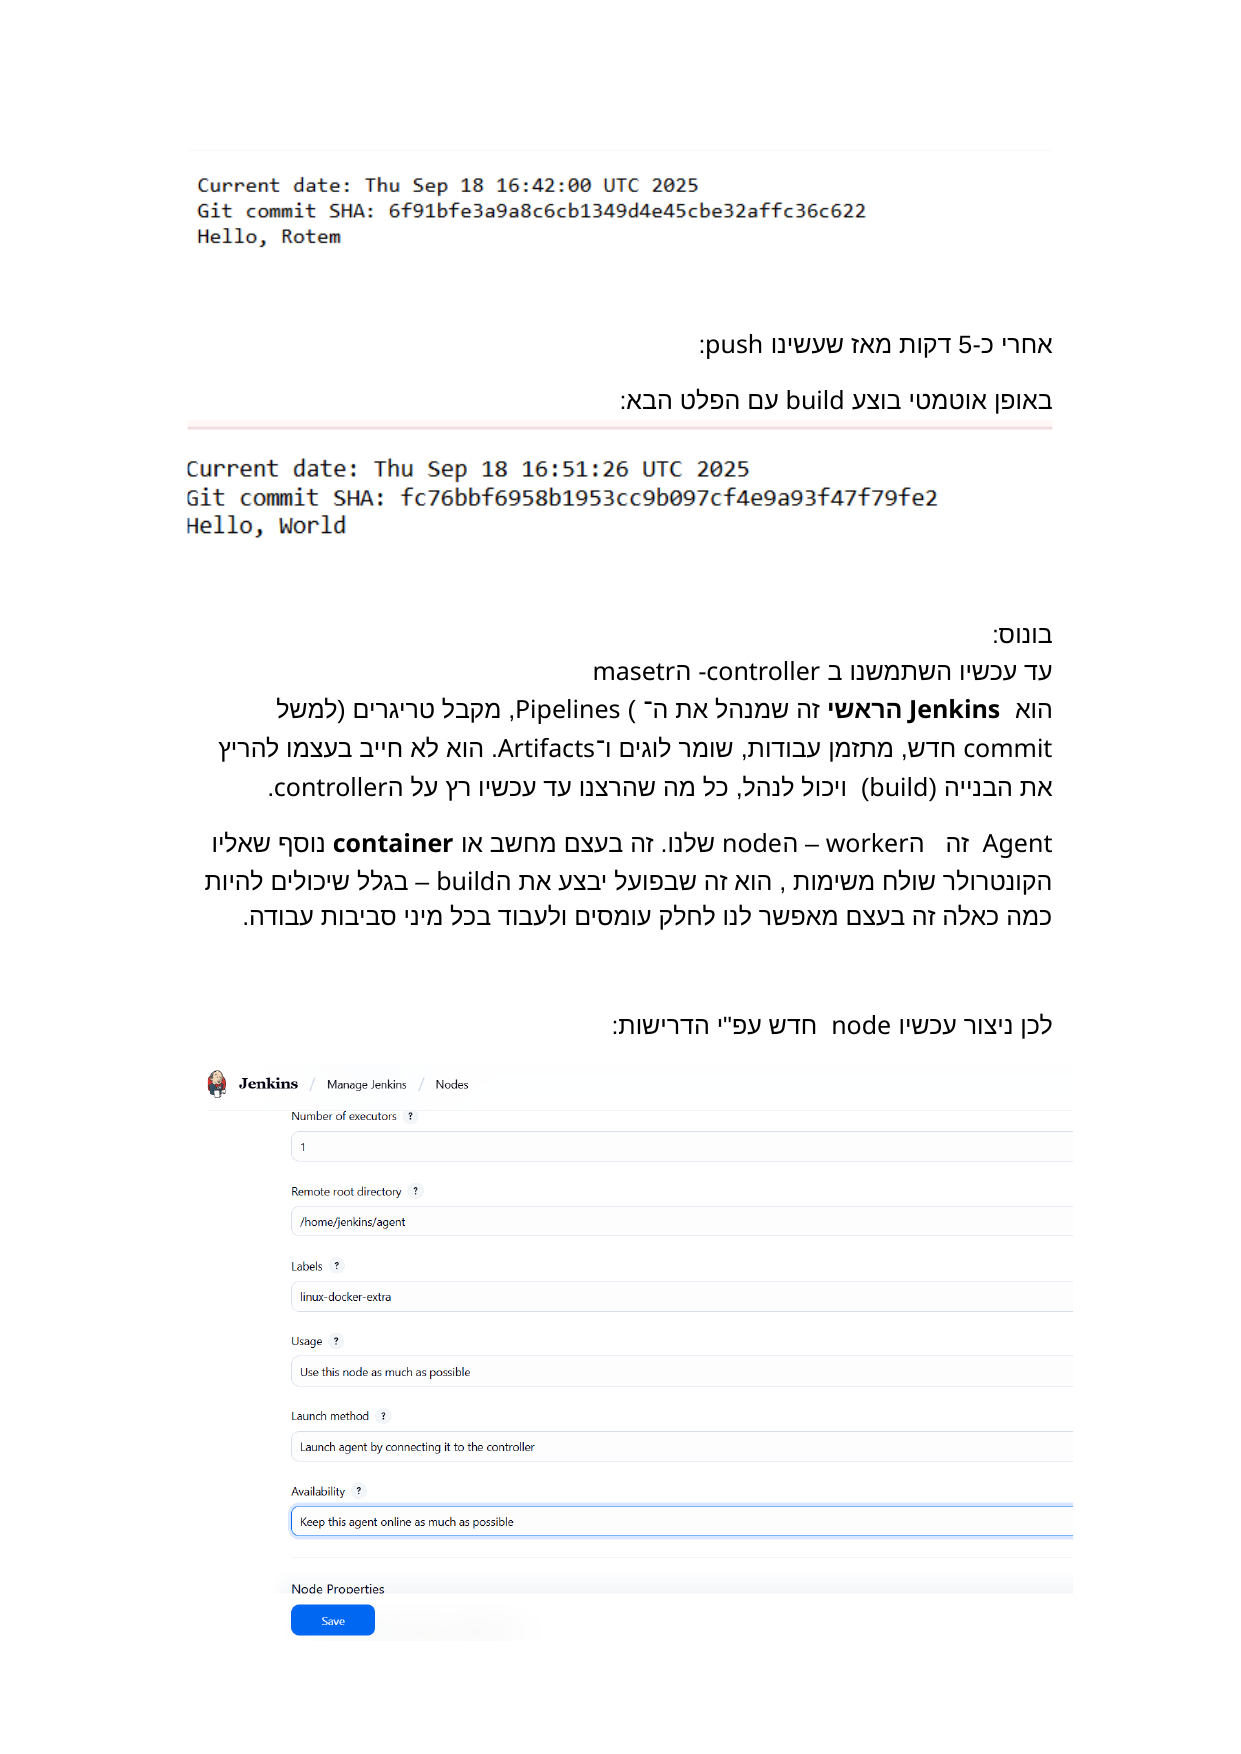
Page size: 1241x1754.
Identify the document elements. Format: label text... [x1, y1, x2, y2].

text אחרי כ-5 דקות מאז שעשינו push: [187, 327, 1053, 361]
text בונוס: עד עכשיו השתמשנו ב controller- הmasetr הוא Jenkins הראשי זה שמנהל את ה־ ) Pipelines, מקבל טריגרים (למשל commit חדש, מתזמן עבודות, שומר לוגים ו־Artifacts. הוא לא חייב בעצמו להריץ את הבנייה (build) ויכול לנהל, כל מה שהרצנו עד עכשיו רץ על הcontroller. [187, 621, 1053, 803]
text לכן ניצור עכשיו node חדש עפ"י הדרישות: [187, 1007, 1053, 1041]
picture [207, 1065, 1074, 1641]
text Agent זה הworker – הnode שלנו. זה בעצם מחשב או container נוסף שאליו הקונטרולר שולח משימות , הוא זה שבפועל יבצע את הbuild – בגלל שיכולים להיות כמה כאלה זה בעצם מאפשר לנו לחלק עומסים ולעבוד בכל מיני סביבות עבודה. [187, 825, 1053, 931]
picture [187, 150, 1053, 305]
picture [187, 420, 1053, 543]
text באופן אוטמטי בוצע build עם הפלט הבא: [187, 382, 1053, 420]
